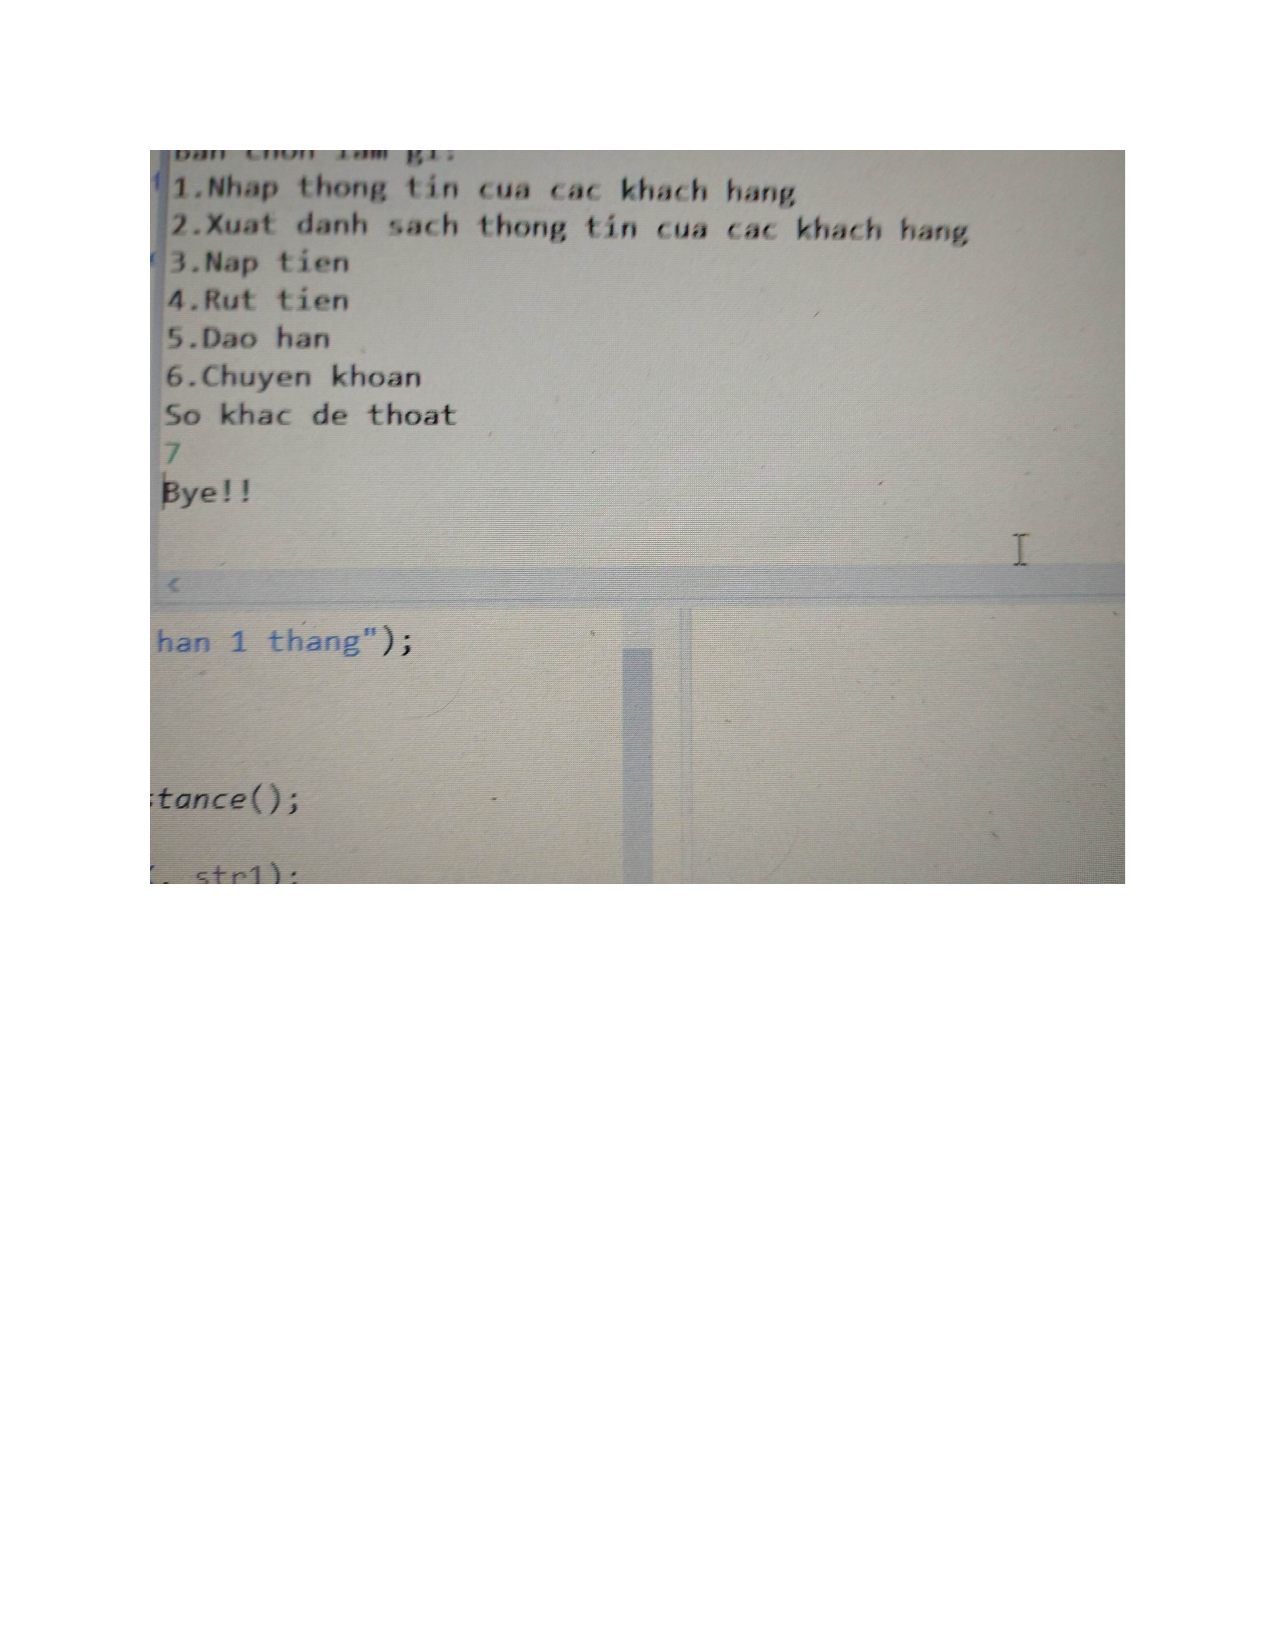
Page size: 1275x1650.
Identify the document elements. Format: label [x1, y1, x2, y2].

picture [150, 150, 1125, 884]
